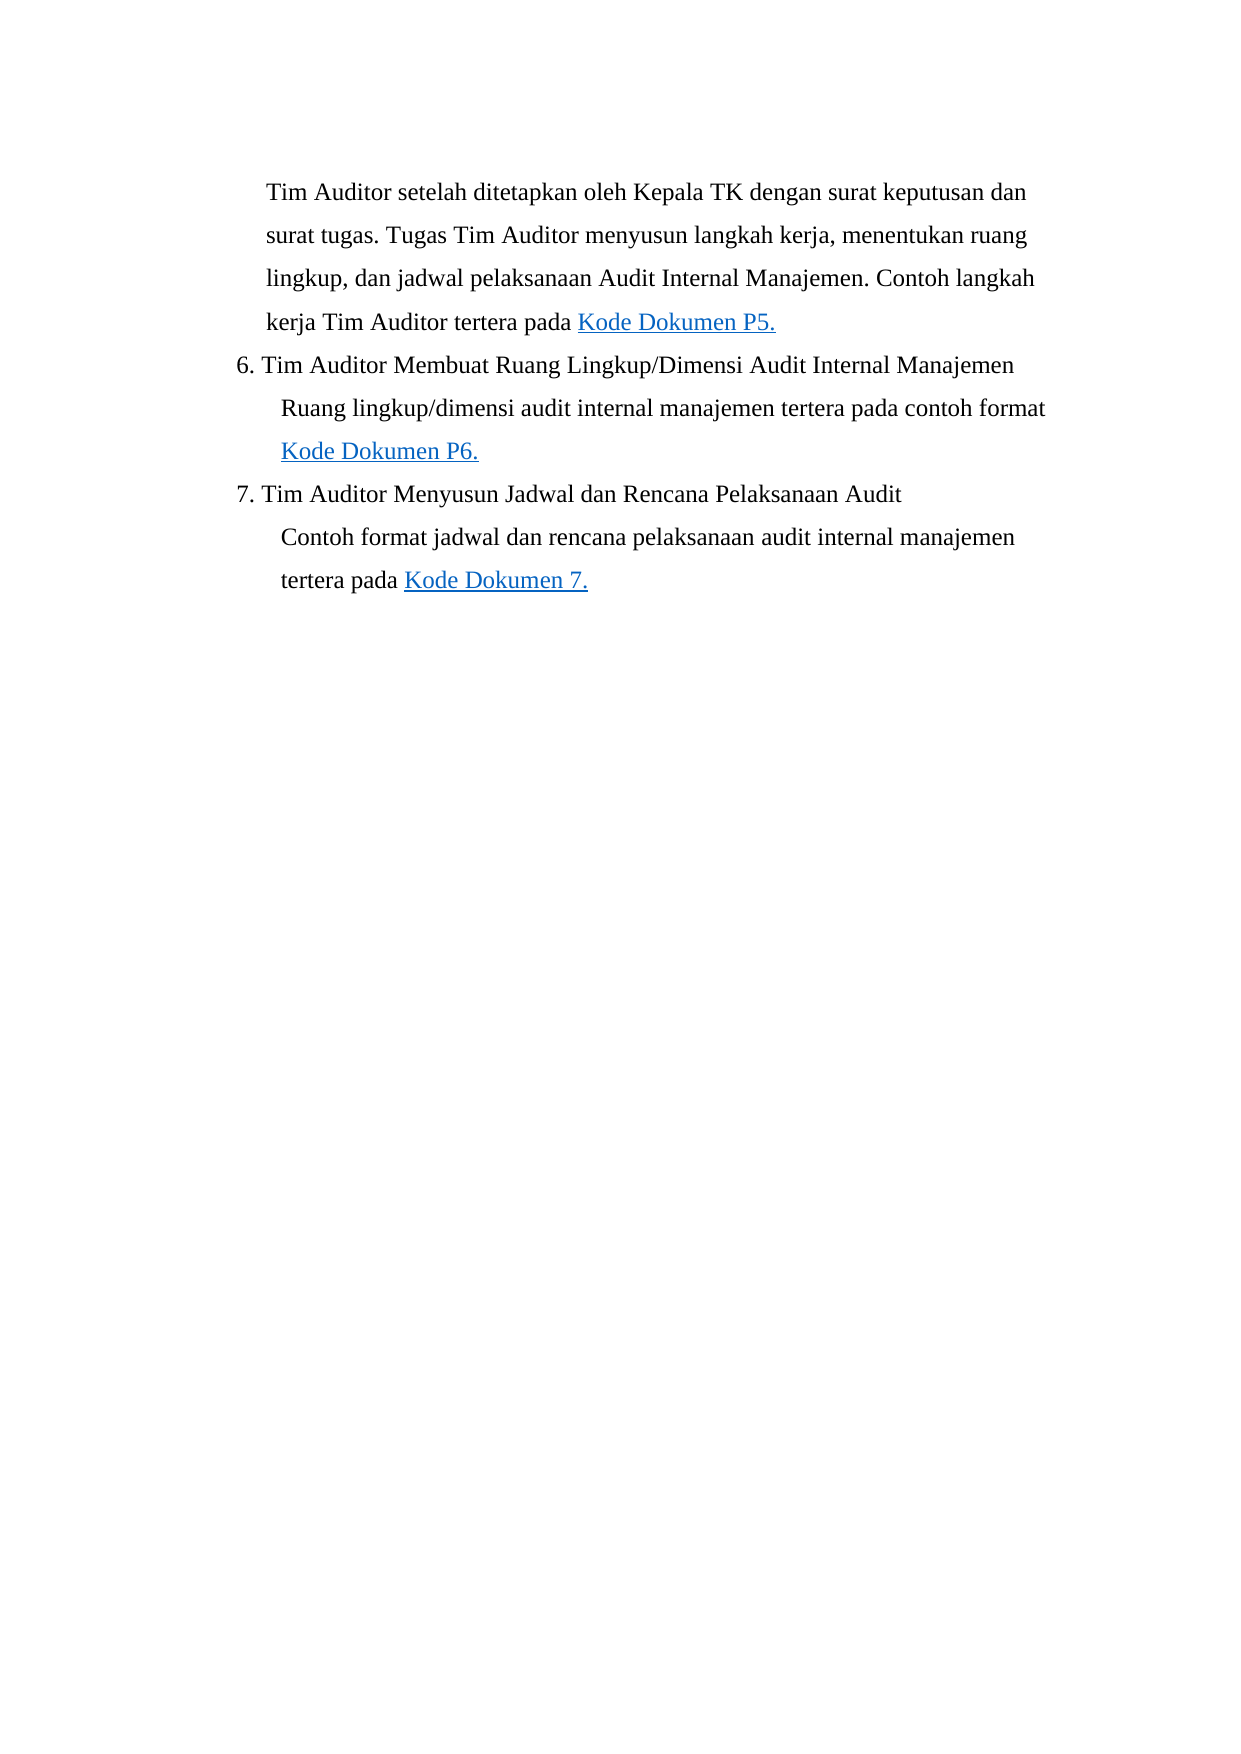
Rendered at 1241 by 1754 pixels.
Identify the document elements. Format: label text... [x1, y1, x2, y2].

text Contoh format jadwal dan rencana pelaksanaan audit internal manajemen tertera pada Kode Dokumen 7. [281, 522, 1063, 594]
text Tim Auditor setelah ditetapkan oleh Kepala TK dengan surat keputusan dan surat tugas. Tugas Tim Auditor menyusun langkah kerja, menentukan ruang lingkup, dan jadwal pelaksanaan Audit Internal Manajemen. Contoh langkah kerja Tim Auditor tertera pada Kode Dokumen P5. [266, 177, 1063, 335]
text 7. Tim Auditor Menyusun Jadwal dan Rencana Pelaksanaan Audit [236, 479, 1063, 508]
text Ruang lingkup/dimensi audit internal manajemen tertera pada contoh format Kode Dokumen P6. [281, 393, 1063, 465]
text 6. Tim Auditor Membuat Ruang Lingkup/Dimensi Audit Internal Manajemen [236, 350, 1063, 378]
